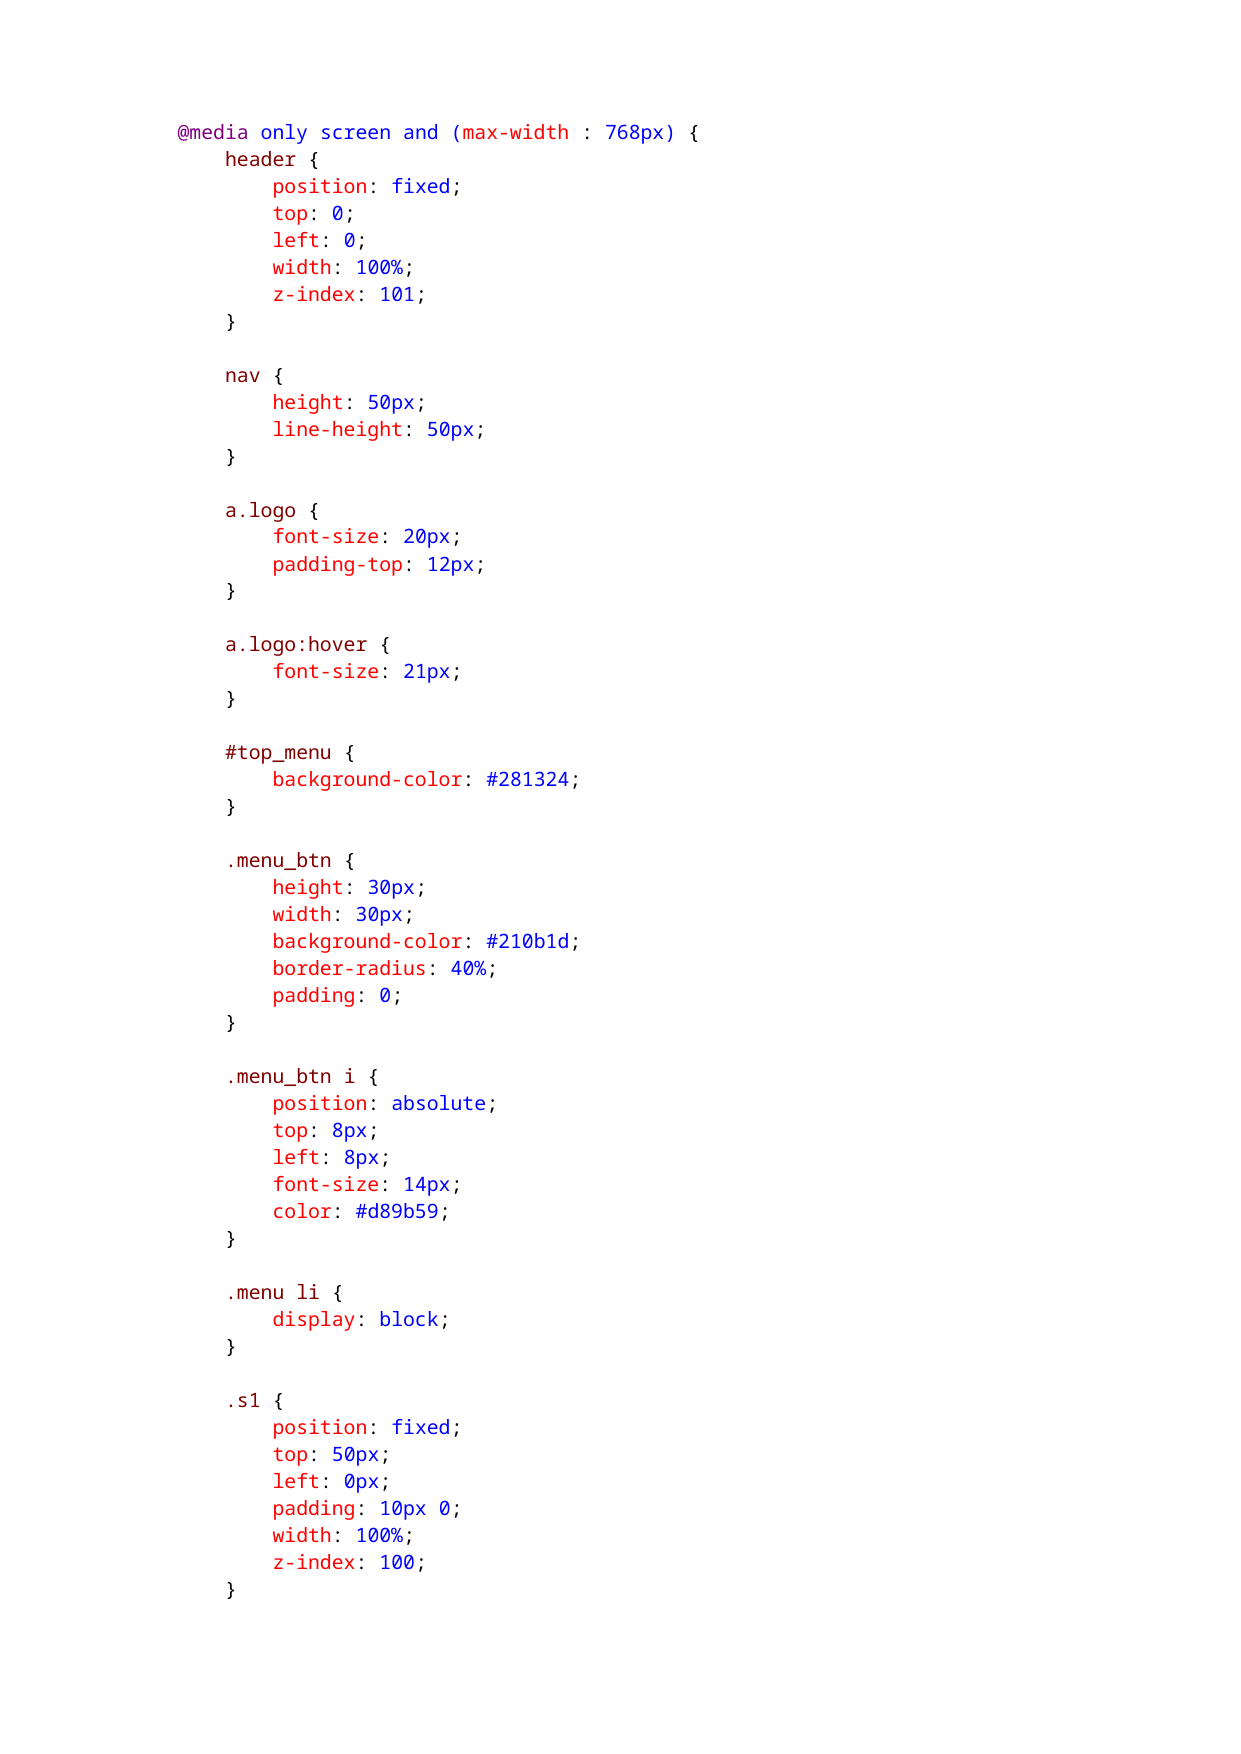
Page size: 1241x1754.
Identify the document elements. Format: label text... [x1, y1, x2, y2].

text height: 50px; [177, 388, 1152, 415]
text .menu_btn i { [177, 1062, 1152, 1089]
text } [177, 307, 1152, 334]
text border-radius: 40%; [177, 954, 1152, 981]
text width: 100%; [177, 253, 1152, 280]
text left: 0; [177, 226, 1152, 253]
text .menu li { [177, 1278, 1152, 1305]
text z-index: 100; [177, 1548, 1152, 1575]
text } [177, 1575, 1152, 1602]
text z-index: 101; [177, 280, 1152, 307]
text top: 0; [177, 199, 1152, 226]
text a.logo:hover { [177, 631, 1152, 658]
text position: fixed; [177, 1413, 1152, 1440]
text } [177, 685, 1152, 712]
text } [177, 442, 1152, 469]
text padding-top: 12px; [177, 550, 1152, 577]
text padding: 0; [177, 981, 1152, 1008]
text background-color: #281324; [177, 766, 1152, 793]
text @media only screen and (max-width : 768px) { [177, 118, 1152, 145]
text position: absolute; [177, 1089, 1152, 1116]
text .s1 { [177, 1386, 1152, 1413]
text top: 8px; [177, 1116, 1152, 1143]
text } [177, 577, 1152, 604]
text #top_menu { [177, 739, 1152, 766]
text color: #d89b59; [177, 1197, 1152, 1224]
text .menu_btn { [177, 847, 1152, 873]
text top: 50px; [177, 1440, 1152, 1467]
text font-size: 21px; [177, 658, 1152, 685]
text left: 0px; [177, 1467, 1152, 1494]
text } [177, 1224, 1152, 1251]
text width: 30px; [177, 901, 1152, 927]
text height: 30px; [177, 873, 1152, 901]
text } [177, 1332, 1152, 1359]
text font-size: 20px; [177, 523, 1152, 550]
text } [177, 1008, 1152, 1035]
text line-height: 50px; [177, 415, 1152, 442]
text display: block; [177, 1305, 1152, 1332]
text padding: 10px 0; [177, 1494, 1152, 1521]
text a.logo { [177, 496, 1152, 523]
text background-color: #210b1d; [177, 927, 1152, 954]
text width: 100%; [177, 1521, 1152, 1548]
text nav { [177, 361, 1152, 388]
text } [177, 793, 1152, 819]
text left: 8px; [177, 1143, 1152, 1170]
text font-size: 14px; [177, 1170, 1152, 1197]
text position: fixed; [177, 172, 1152, 199]
text header { [177, 145, 1152, 172]
